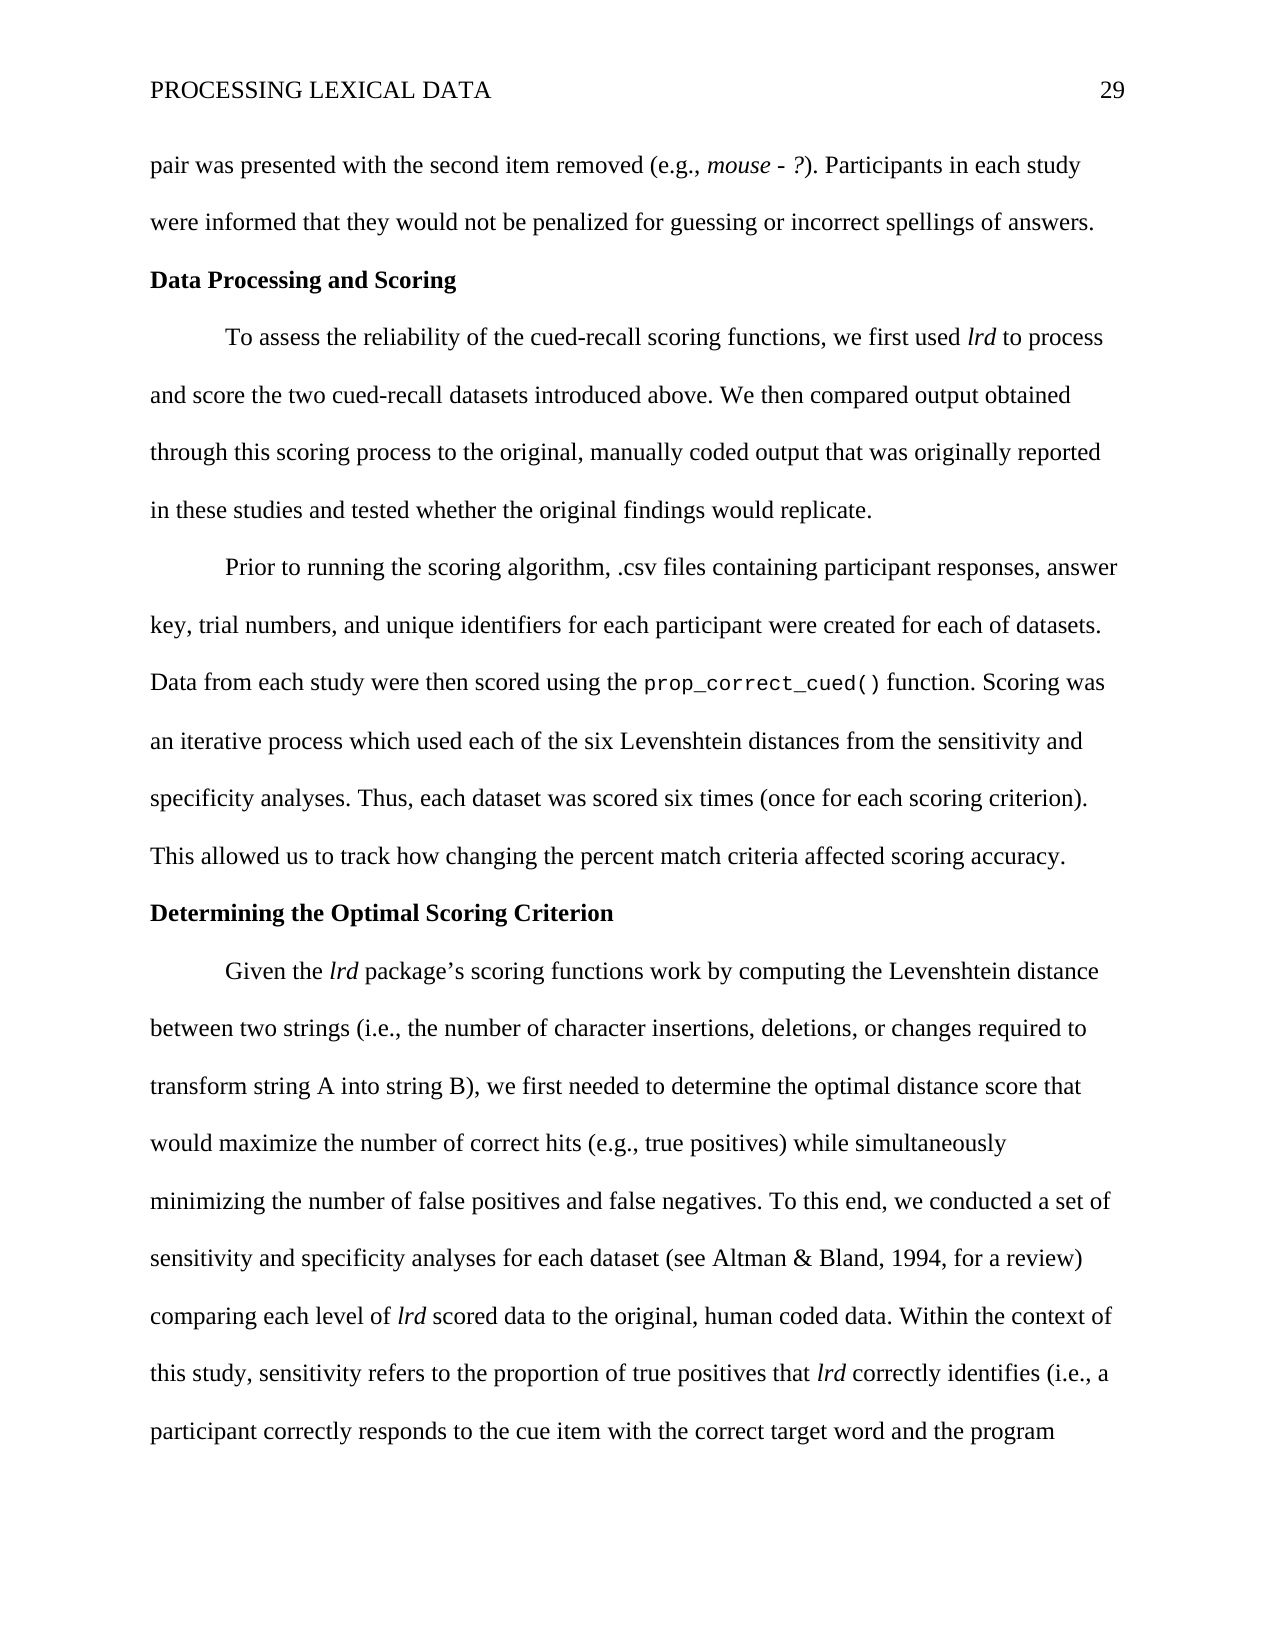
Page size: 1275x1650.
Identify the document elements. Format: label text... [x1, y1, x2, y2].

text Data Processing and Scoring [150, 265, 1125, 294]
text Prior to running the scoring algorithm, .csv files containing participant responses, answer key, trial numbers, and unique identifiers for each participant were created for each of datasets. Data from each study were then scored using the prop_correct_cued() function. Scoring was an iterative process which used each of the six Levenshtein distances from the sensitivity and specificity analyses. Thus, each dataset was scored six times (once for each scoring criterion). This allowed us to track how changing the percent match criteria affected scoring accuracy. [150, 552, 1125, 869]
text Determining the Optimal Scoring Criterion [150, 898, 1125, 927]
text To assess the reliability of the cued-recall scoring functions, we first used lrd to process and score the two cued-recall datasets introduced above. We then compared output obtained through this scoring process to the original, manually coded output that was originally reported in these studies and tested whether the original findings would replicate. [150, 322, 1125, 524]
